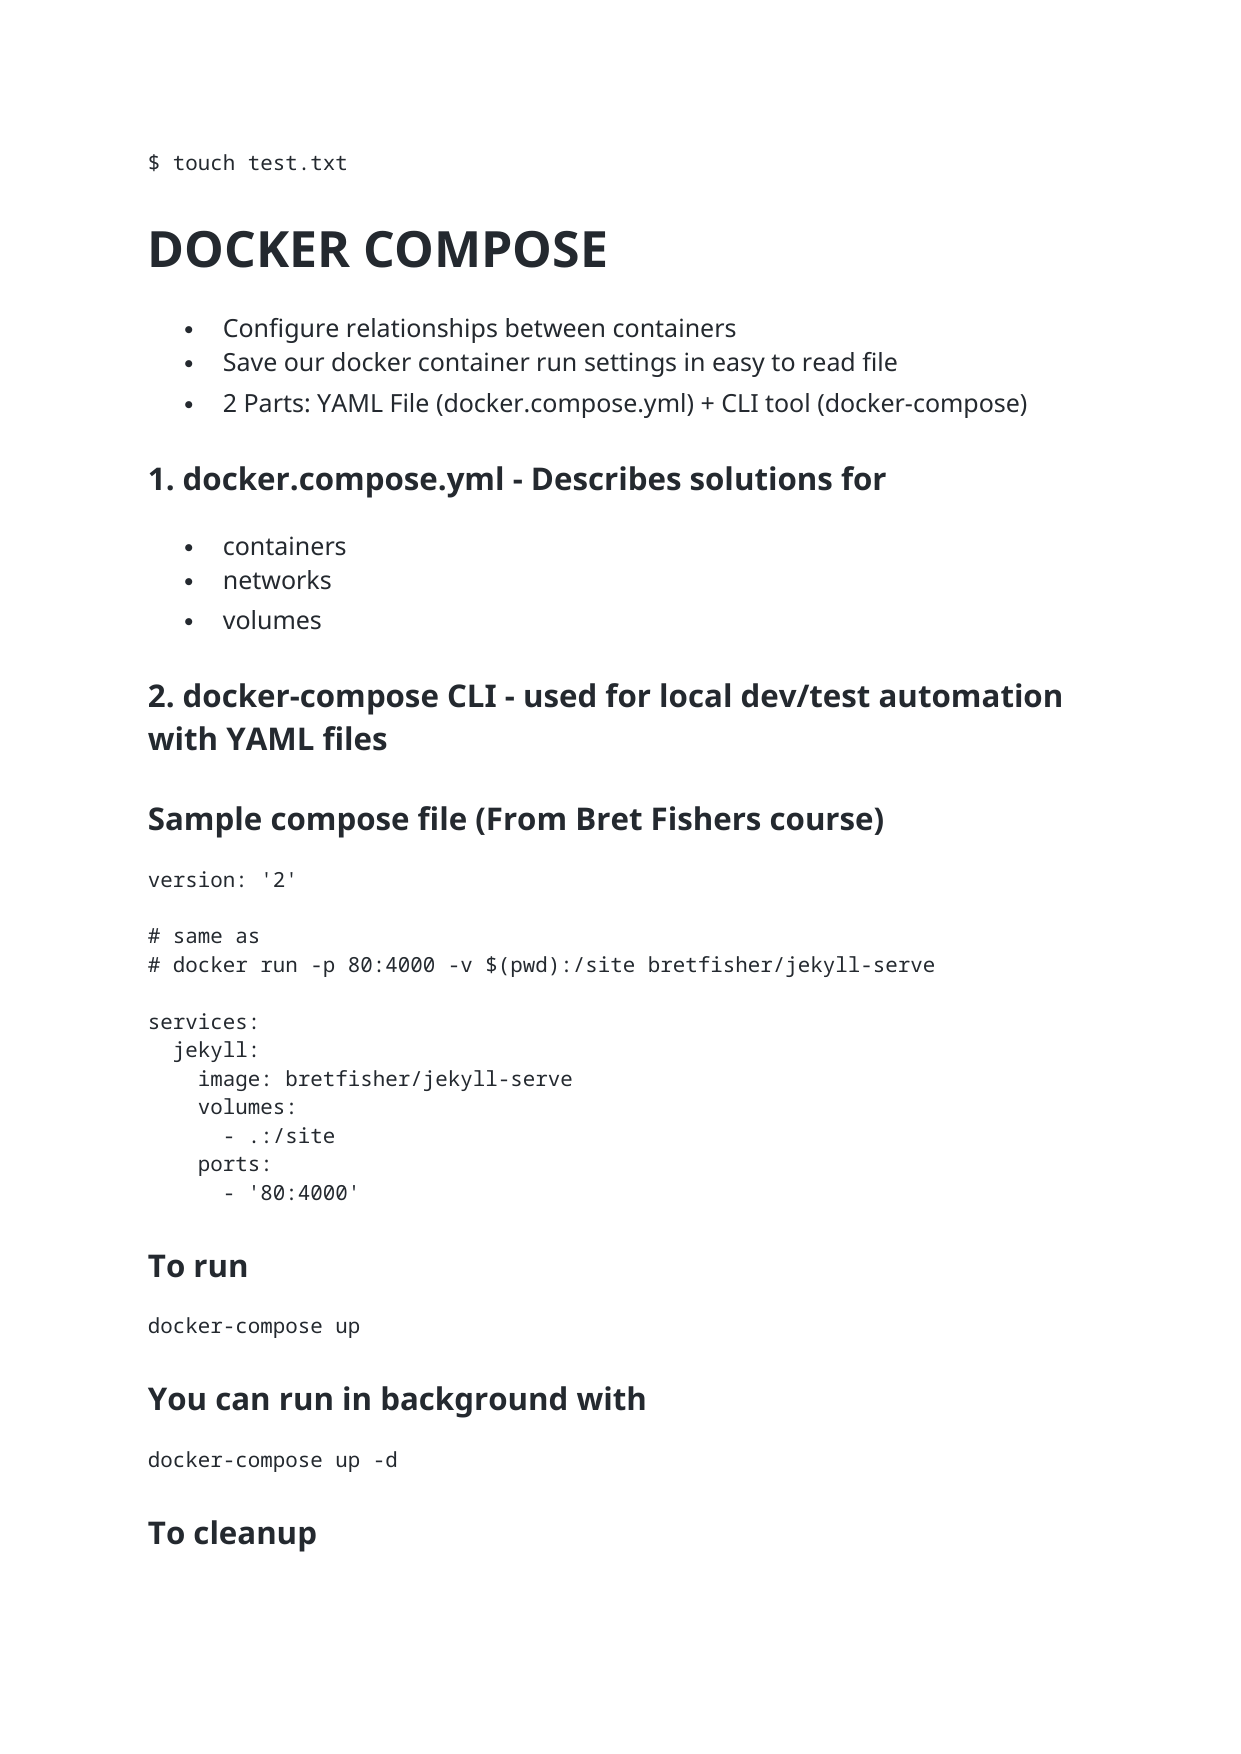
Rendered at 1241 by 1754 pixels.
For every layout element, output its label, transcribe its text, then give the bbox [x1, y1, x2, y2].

text - '80:4000' [148, 1178, 1093, 1206]
text services: [148, 1007, 1093, 1035]
text ports: [148, 1149, 1093, 1178]
text Sample compose file (From Bret Fishers course) [148, 797, 1093, 840]
list Save our docker container run settings in easy to read file [185, 345, 1093, 379]
text volumes: [148, 1092, 1093, 1121]
text 1. docker.compose.yml - Describes solutions for [148, 457, 1093, 499]
list networks [185, 563, 1093, 597]
list 2 Parts: YAML File (docker.compose.yml) + CLI tool (docker-compose) [185, 385, 1093, 419]
list volumes [185, 603, 1093, 637]
text docker-compose up -d [148, 1445, 1093, 1473]
text $ touch test.txt [148, 148, 1093, 176]
text To cleanup [148, 1511, 1093, 1553]
text version: '2' [148, 865, 1093, 893]
text image: bretfisher/jekyll-serve [148, 1064, 1093, 1092]
list containers [185, 528, 1093, 563]
list Configure relationships between containers [185, 311, 1093, 345]
text # docker run -p 80:4000 -v $(pwd):/site bretfisher/jekyll-serve [148, 950, 1093, 978]
text - .:/site [148, 1121, 1093, 1149]
text To run [148, 1243, 1093, 1286]
text # same as [148, 922, 1093, 950]
text DOCKER COMPOSE [148, 213, 1093, 282]
text 2. docker-compose CLI - used for local dev/test automation with YAML files [148, 674, 1093, 760]
text docker-compose up [148, 1311, 1093, 1339]
text jekyll: [148, 1035, 1093, 1064]
text You can run in background with [148, 1377, 1093, 1420]
